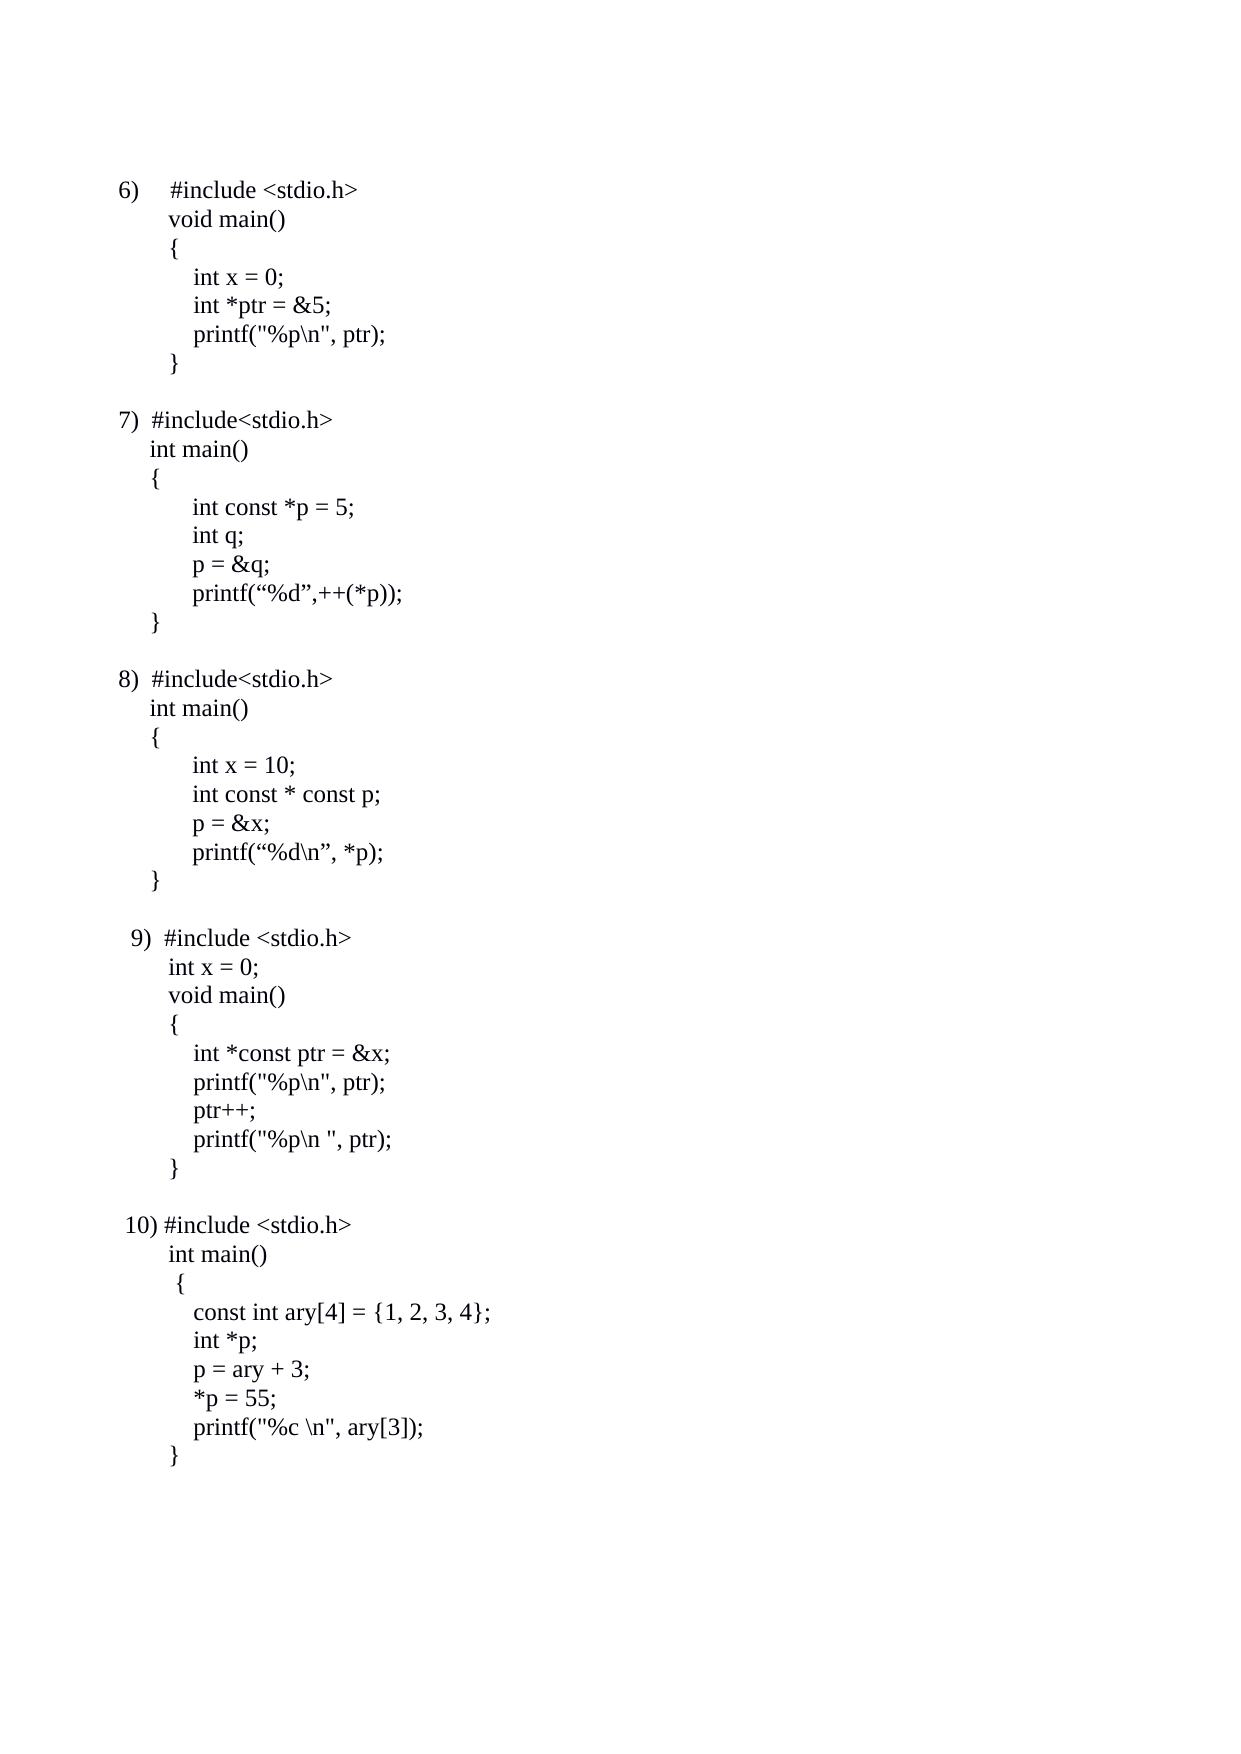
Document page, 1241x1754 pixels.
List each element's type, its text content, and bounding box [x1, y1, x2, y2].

text void main() [118, 981, 1122, 1009]
text 6) #include <stdio.h> [118, 176, 1122, 204]
text 10) #include <stdio.h> [118, 1211, 1122, 1239]
text p = &x; [118, 808, 1122, 837]
text int main() [118, 434, 1122, 463]
text printf(“%d”,++(*p)); [118, 578, 1122, 607]
text int *const ptr = &x; [118, 1038, 1122, 1067]
text int const *p = 5; [118, 492, 1122, 521]
text int x = 10; [118, 751, 1122, 779]
text int q; [118, 521, 1122, 549]
text 8) #include<stdio.h> [118, 664, 1122, 693]
text const int ary[4] = {1, 2, 3, 4}; [118, 1297, 1122, 1326]
text int *p; [118, 1326, 1122, 1354]
text void main() [118, 204, 1122, 233]
text int main() [118, 693, 1122, 722]
text printf("%c \n", ary[3]); [118, 1412, 1122, 1441]
text printf("%p\n", ptr); [118, 1067, 1122, 1096]
text 7) #include<stdio.h> [118, 406, 1122, 434]
text } [118, 1441, 1122, 1469]
text printf(“%d\n”, *p); [118, 837, 1122, 866]
text int *ptr = &5; [118, 291, 1122, 319]
text printf("%p\n ", ptr); [118, 1124, 1122, 1153]
text { [118, 1268, 1122, 1297]
text int main() [118, 1239, 1122, 1268]
text } [118, 607, 1122, 636]
text } [118, 348, 1122, 377]
text ptr++; [118, 1096, 1122, 1124]
text int const * const p; [118, 779, 1122, 808]
text } [118, 866, 1122, 894]
text p = ary + 3; [118, 1354, 1122, 1383]
text int x = 0; [118, 262, 1122, 291]
text printf("%p\n", ptr); [118, 319, 1122, 348]
text p = &q; [118, 549, 1122, 578]
text int x = 0; [118, 952, 1122, 981]
text { [118, 722, 1122, 751]
text { [118, 233, 1122, 262]
text *p = 55; [118, 1383, 1122, 1412]
text { [118, 1009, 1122, 1038]
text } [118, 1153, 1122, 1182]
text { [118, 463, 1122, 492]
text 9) #include <stdio.h> [118, 923, 1122, 952]
